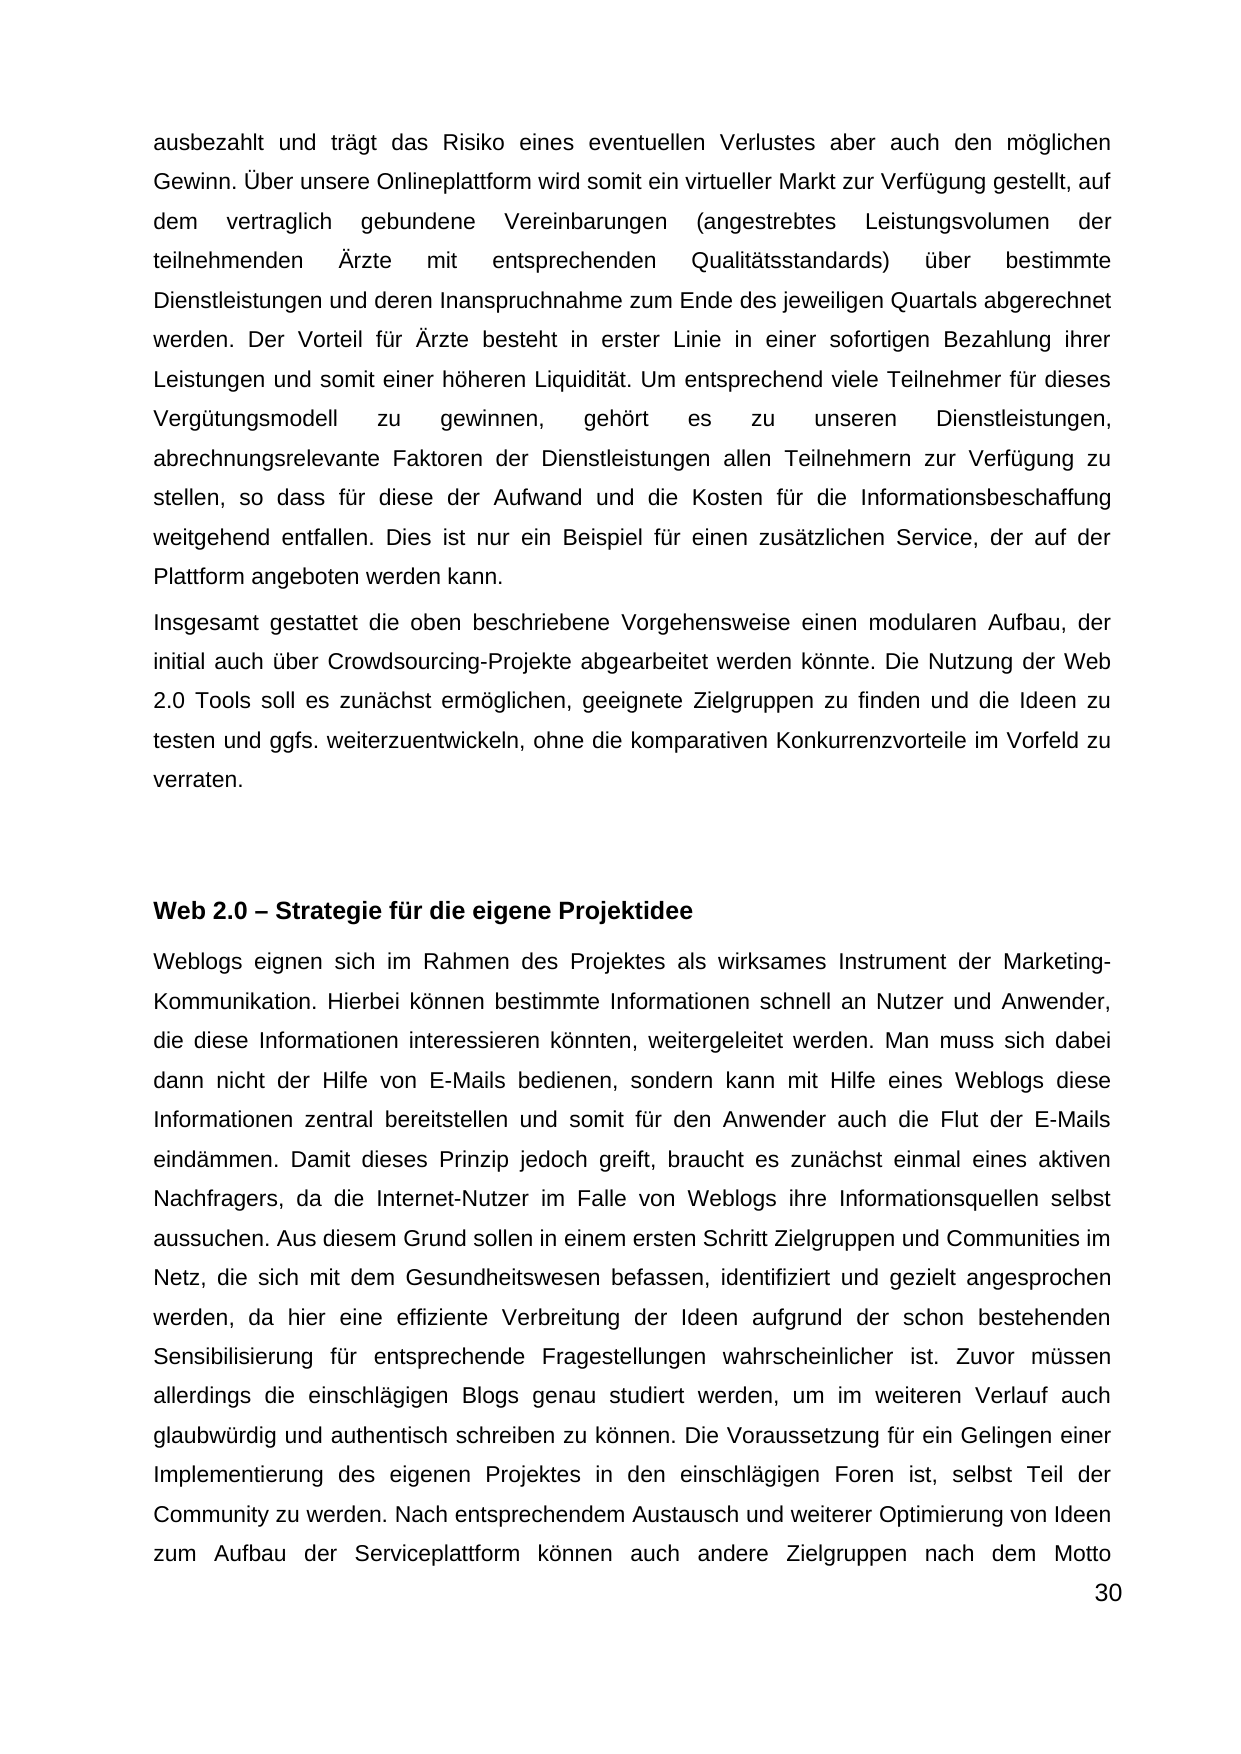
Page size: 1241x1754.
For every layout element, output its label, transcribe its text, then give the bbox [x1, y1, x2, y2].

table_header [153, 938, 1118, 1571]
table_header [153, 118, 1118, 818]
text Web 2.0 – Strategie für die eigene Projektidee [153, 896, 1122, 925]
